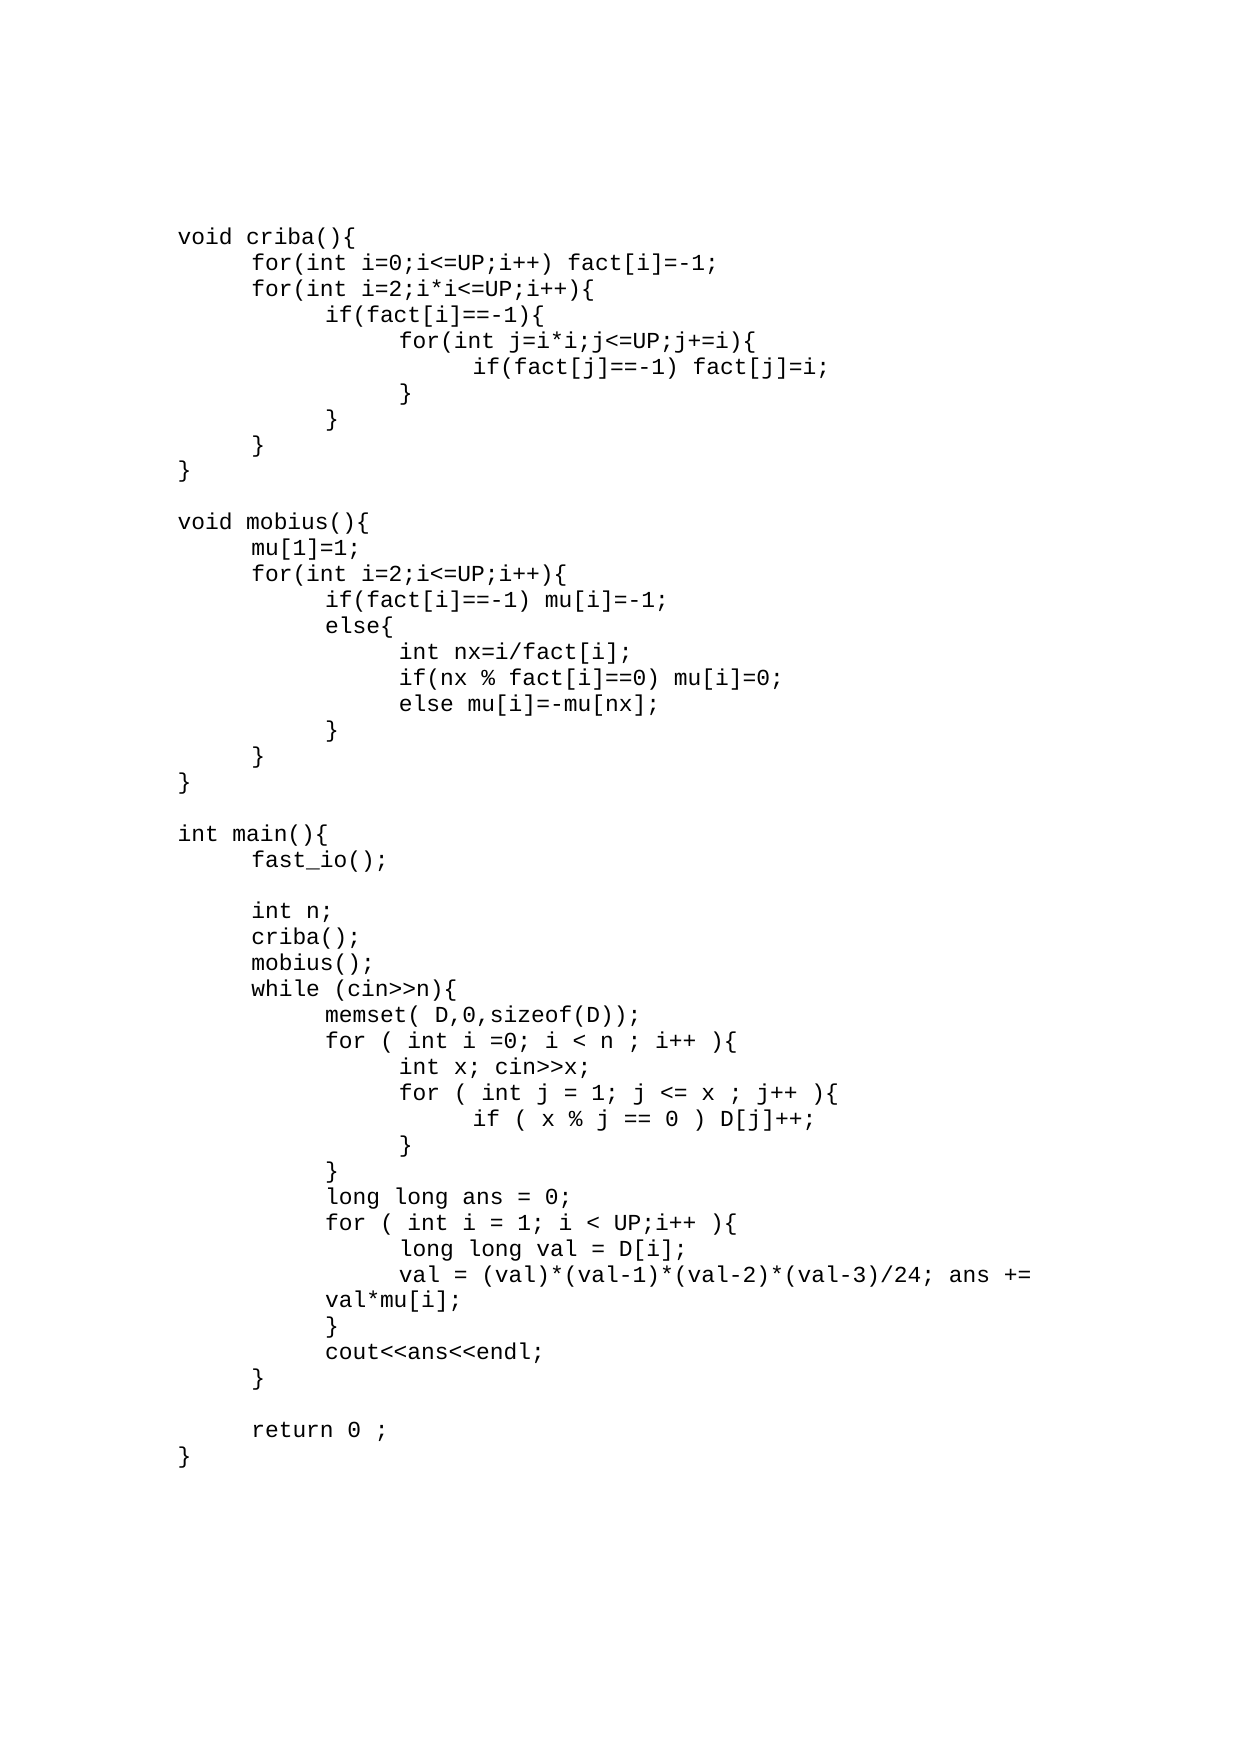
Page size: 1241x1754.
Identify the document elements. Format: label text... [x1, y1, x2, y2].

text criba(); [177, 926, 1063, 952]
text long long ans = 0; [251, 1185, 1063, 1211]
text } [251, 1315, 1063, 1341]
text if(fact[i]==-1){ [177, 303, 1063, 329]
text if(fact[j]==-1) fact[j]=i; [177, 355, 1063, 381]
text int main(){ [177, 822, 1063, 848]
text void mobius(){ [177, 511, 1063, 537]
text } [251, 1159, 1063, 1185]
text int n; [177, 900, 1063, 926]
text } [177, 1367, 1063, 1393]
text } [177, 381, 1063, 407]
text } [177, 459, 1063, 485]
text mobius(); [177, 952, 1063, 978]
text } [177, 433, 1063, 459]
text for(int j=i*i;j<=UP;j+=i){ [177, 329, 1063, 355]
text return 0 ; [177, 1418, 1063, 1444]
text val = (val)*(val-1)*(val-2)*(val-3)/24; ans += val*mu[i]; [325, 1263, 1063, 1315]
text } [177, 770, 1063, 796]
text while (cin>>n){ [177, 978, 1063, 1003]
text if(fact[i]==-1) mu[i]=-1; [177, 588, 1063, 614]
text if(nx % fact[i]==0) mu[i]=0; [177, 666, 1063, 692]
text for(int i=0;i<=UP;i++) fact[i]=-1; [177, 251, 1063, 277]
text cout<<ans<<endl; [251, 1341, 1063, 1367]
text memset( D,0,sizeof(D)); [251, 1003, 1063, 1029]
text if ( x % j == 0 ) D[j]++; [398, 1107, 1063, 1133]
text } [177, 744, 1063, 770]
text else mu[i]=-mu[nx]; [177, 692, 1063, 718]
text mu[1]=1; [177, 537, 1063, 563]
text for ( int j = 1; j <= x ; j++ ){ [325, 1081, 1063, 1107]
text } [177, 407, 1063, 433]
text } [325, 1133, 1063, 1159]
text else{ [177, 614, 1063, 640]
text fast_io(); [177, 848, 1063, 874]
text int nx=i/fact[i]; [177, 640, 1063, 666]
text long long val = D[i]; [325, 1237, 1063, 1263]
text int x; cin>>x; [325, 1055, 1063, 1081]
text for(int i=2;i*i<=UP;i++){ [177, 277, 1063, 303]
text for(int i=2;i<=UP;i++){ [177, 563, 1063, 588]
text for ( int i = 1; i < UP;i++ ){ [251, 1211, 1063, 1237]
text void criba(){ [177, 225, 1063, 251]
text } [177, 718, 1063, 744]
text } [177, 1444, 1063, 1470]
text for ( int i =0; i < n ; i++ ){ [251, 1029, 1063, 1055]
